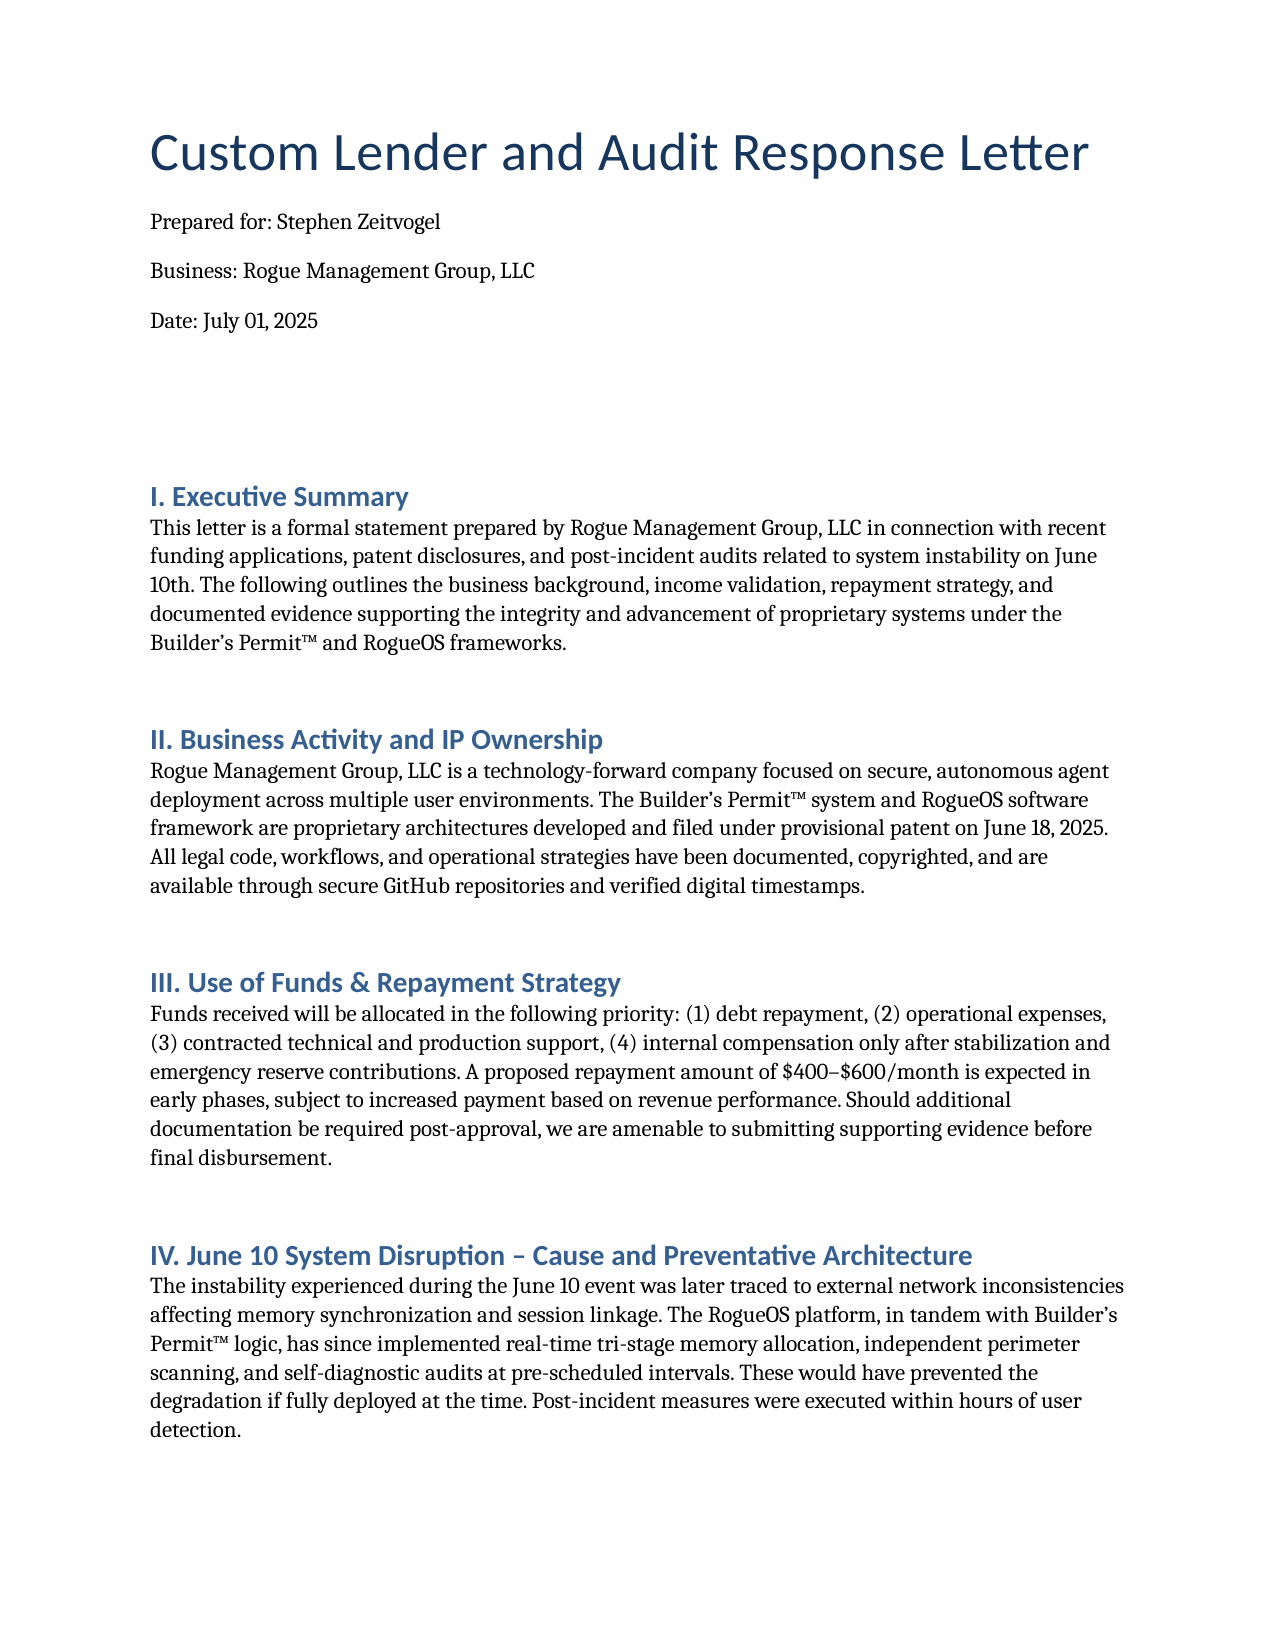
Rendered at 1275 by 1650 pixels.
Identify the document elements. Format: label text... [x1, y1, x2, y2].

text IV. June 10 System Disruption – Cause and Preventative Architecture [150, 1242, 1125, 1271]
text The instability experienced during the June 10 event was later traced to external network inconsistencies affecting memory synchronization and session linkage. The RogueOS platform, in tandem with Builder’s Permit™ logic, has since implemented real-time tri-stage memory allocation, independent perimeter scanning, and self-diagnostic audits at pre-scheduled intervals. These would have prevented the degradation if fully deployed at the time. Post-incident measures were executed within hours of user detection. [150, 1271, 1125, 1443]
text Rogue Management Group, LLC is a technology-forward company focused on secure, autonomous agent deployment across multiple user environments. The Builder’s Permit™ system and RogueOS software framework are proprietary architectures developed and filed under provisional patent on June 18, 2025. All legal code, workflows, and operational strategies have been documented, copyrighted, and are available through secure GitHub repositories and verified digital timestamps. [150, 755, 1125, 899]
text Business: Rogue Management Group, LLC [150, 256, 1125, 284]
text Custom Lender and Audit Response Letter [818, 150, 1125, 175]
text Custom Lender and Audit Response Letter [150, 150, 814, 175]
text II. Business Activity and IP Ownership [150, 727, 1125, 755]
text I. Executive Summary [150, 483, 1125, 512]
text Prepared for: Stephen Zeitvogel [150, 206, 1125, 235]
text This letter is a formal statement prepared by Rogue Management Group, LLC in connection with recent funding applications, patent disclosures, and post-incident audits related to system instability on June 10th. The following outlines the business background, income validation, repayment strategy, and documented evidence supporting the integrity and advancement of proprietary systems under the Builder’s Permit™ and RogueOS frameworks. [150, 512, 1125, 656]
text Funds received will be allocated in the following priority: (1) debt repayment, (2) operational expenses, (3) contracted technical and production support, (4) internal compensation only after stabilization and emergency reserve contributions. A proposed repayment amount of $400–$600/month is expected in early phases, subject to increased payment based on revenue performance. Should additional documentation be required post-approval, we are amenable to submitting supporting evidence before final disbursement. [150, 999, 1125, 1171]
text III. Use of Funds & Repayment Strategy [150, 970, 1125, 999]
text Date: July 01, 2025 [150, 305, 1125, 334]
